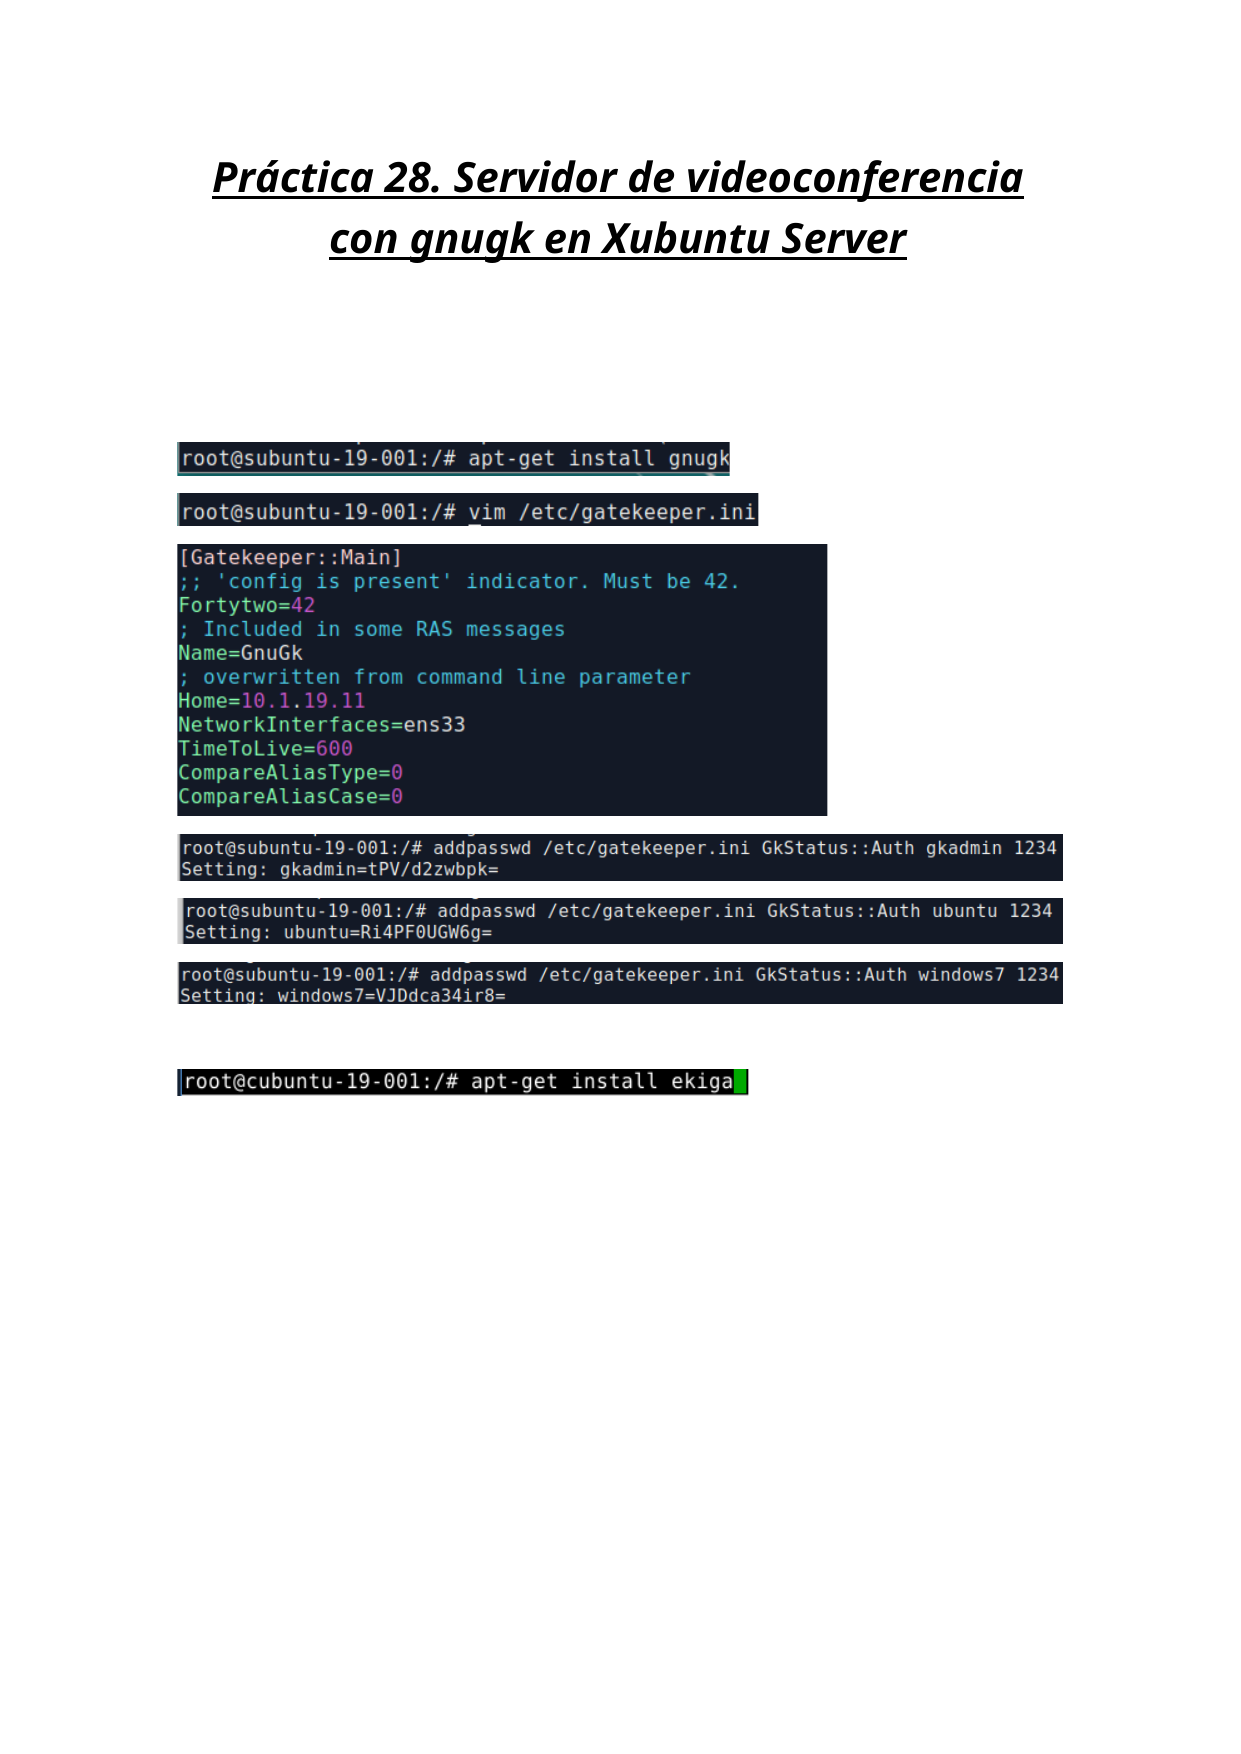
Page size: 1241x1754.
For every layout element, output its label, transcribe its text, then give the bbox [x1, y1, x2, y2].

picture [177, 544, 828, 816]
picture [177, 962, 1063, 1004]
text Práctica 28. Servidor de videoconferencia con gnugk en Xubuntu Server [177, 148, 1063, 266]
picture [177, 1069, 749, 1096]
picture [177, 493, 759, 526]
picture [177, 834, 1063, 881]
picture [177, 898, 1063, 944]
picture [177, 442, 730, 476]
